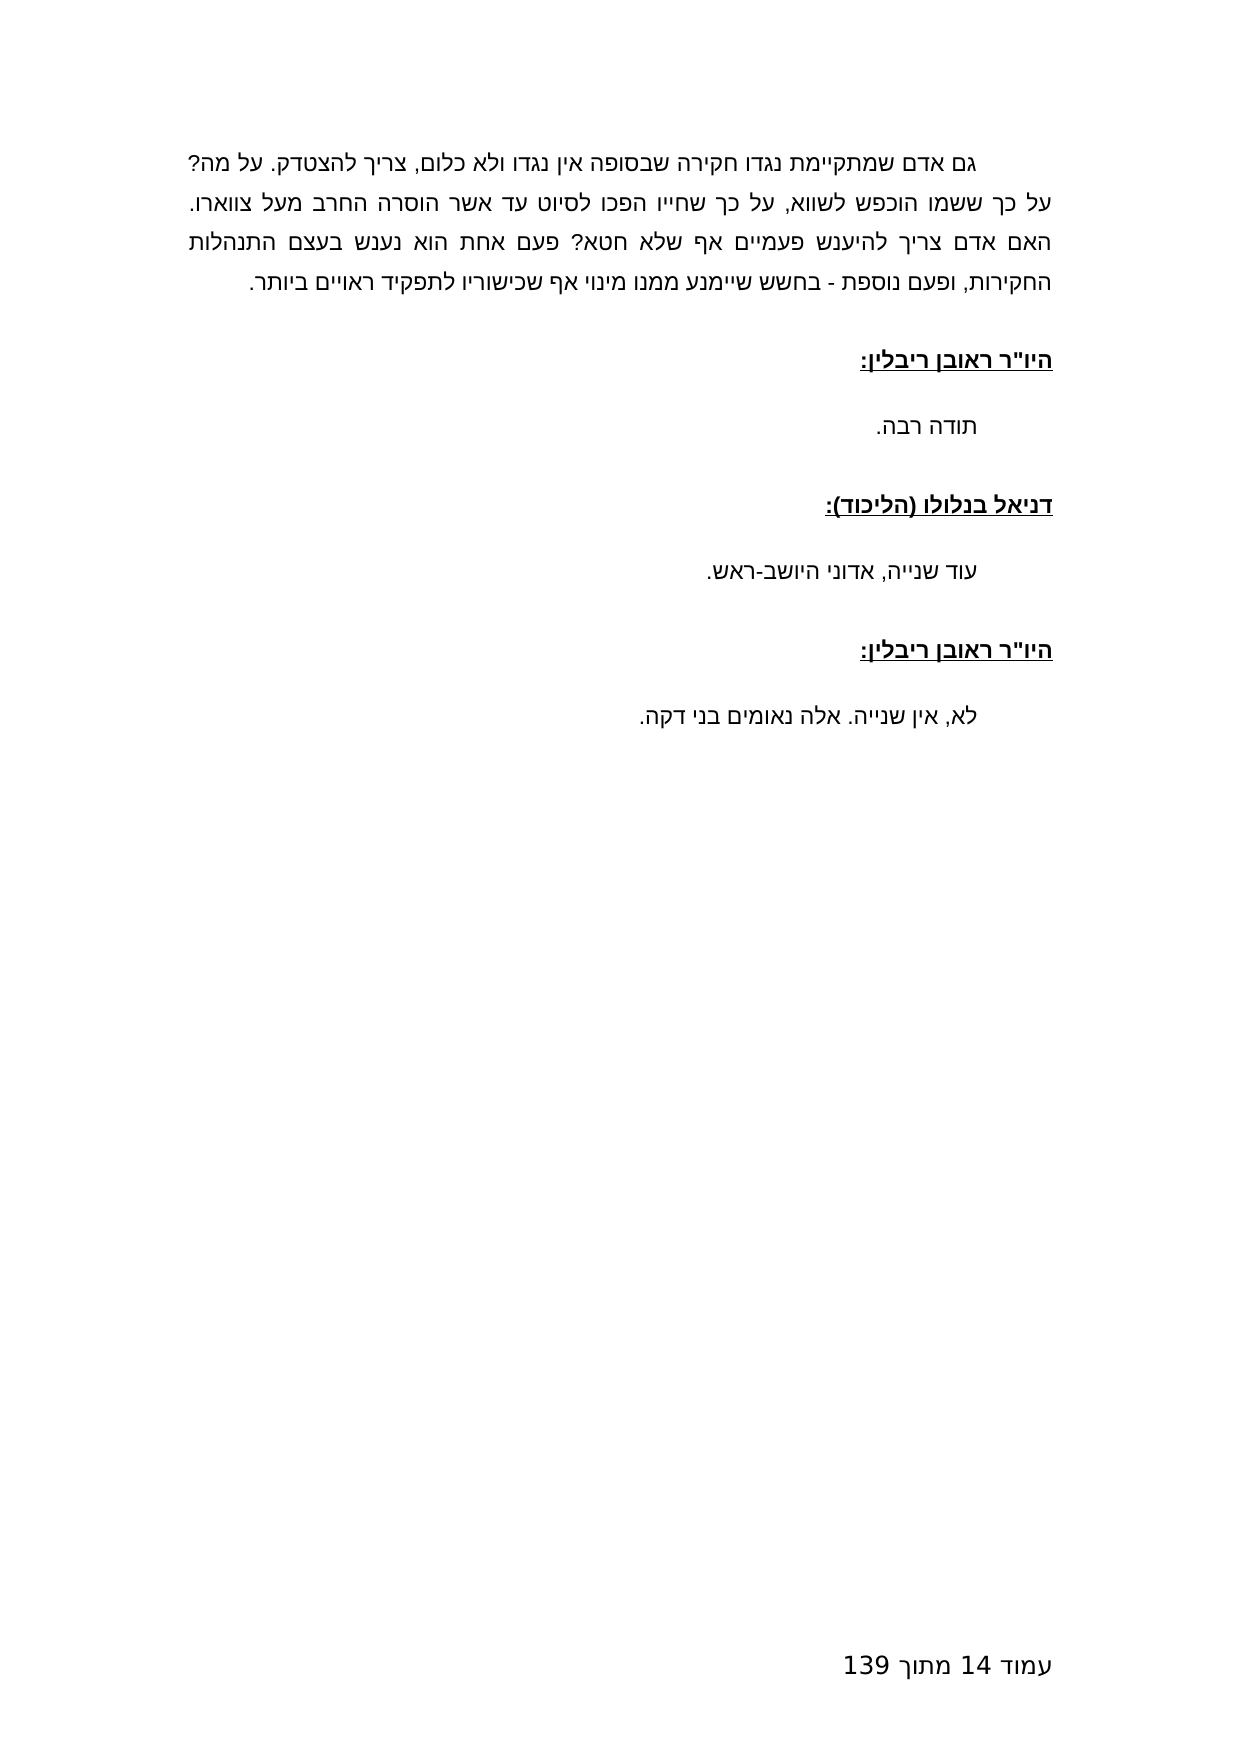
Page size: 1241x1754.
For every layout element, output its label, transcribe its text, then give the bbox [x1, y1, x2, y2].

text תודה רבה. [187, 413, 1053, 439]
text לא, אין שנייה. אלה נאומים בני דקה. [187, 703, 1053, 729]
text היו"ר ראובן ריבלין: [187, 347, 1053, 374]
text דניאל בנלולו (הליכוד): [187, 492, 1053, 518]
text היו"ר ראובן ריבלין: [187, 637, 1053, 663]
text גם אדם שמתקיימת נגדו חקירה שבסופה אין נגדו ולא כלום, צריך להצטדק. על מה? על כך ששמו הוכפש לשווא, על כך שחייו הפכו לסיוט עד אשר הוסרה החרב מעל צווארו. האם אדם צריך להיענש פעמיים אף שלא חטא? פעם אחת הוא נענש בעצם התנהלות החקירות, ופעם נוספת - בחשש שיימנע ממנו מינוי אף שכישוריו לתפקיד ראויים ביותר. [187, 150, 1053, 295]
text עוד שנייה, אדוני היושב-ראש. [187, 558, 1053, 584]
